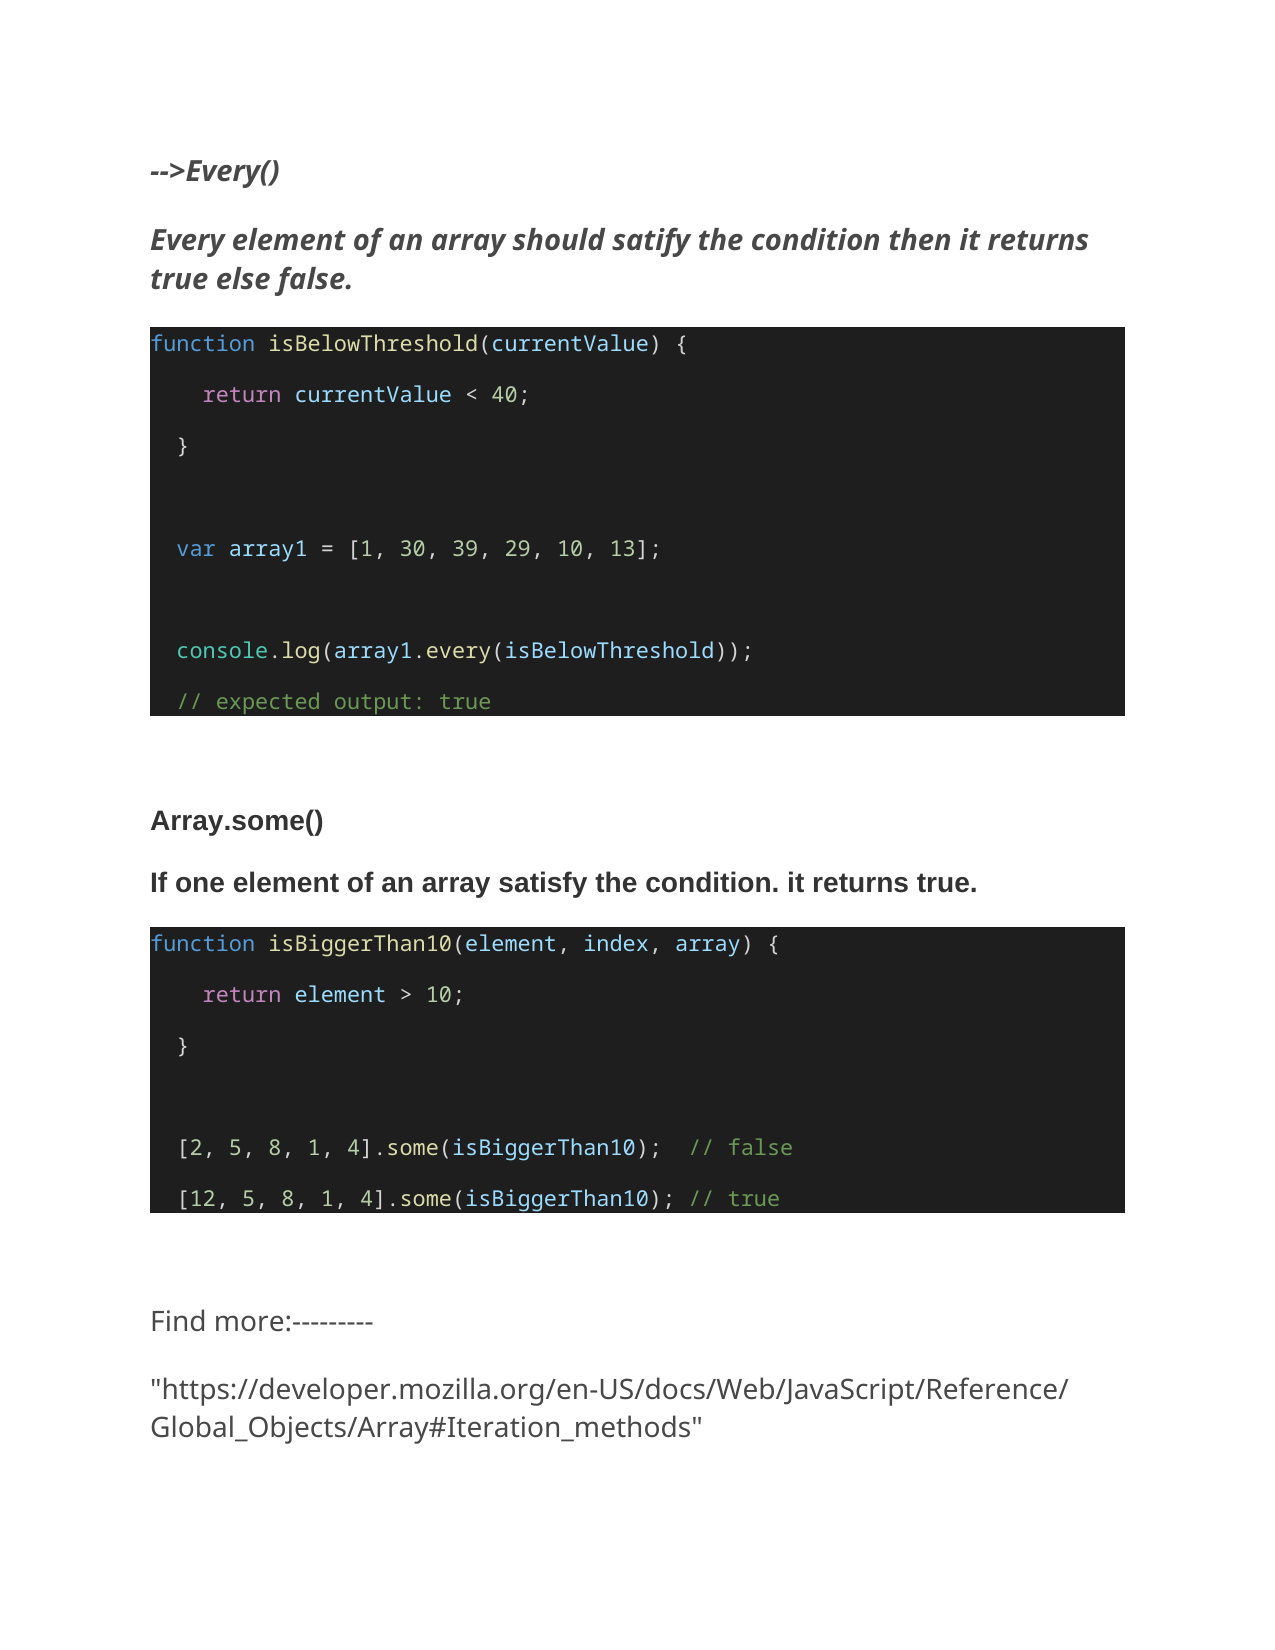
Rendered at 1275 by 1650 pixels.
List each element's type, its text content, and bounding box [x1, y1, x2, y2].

text } [150, 1029, 1125, 1060]
text Every element of an array should satify the condition then it returns true else false. [150, 219, 1125, 298]
text // expected output: true [150, 685, 1125, 716]
text Find more:--------- [150, 1302, 1125, 1340]
text "https://developer.mozilla.org/en-US/docs/Web/JavaScript/Reference/Global_Objects/Array#Iteration_methods" [150, 1369, 1125, 1446]
text -->Every() [150, 150, 1125, 190]
text [12, 5, 8, 1, 4].some(isBiggerThan10); // true [150, 1183, 1125, 1213]
text return element > 10; [150, 978, 1125, 1009]
text } [150, 430, 1125, 460]
text function isBelowThreshold(currentValue) { [150, 327, 1125, 358]
text If one element of an array satisfy the condition. it returns true. [150, 866, 1125, 898]
text var array1 = [1, 30, 39, 29, 10, 13]; [150, 532, 1125, 562]
text console.log(array1.every(isBelowThreshold)); [150, 634, 1125, 664]
text return currentValue < 40; [150, 378, 1125, 409]
text function isBiggerThan10(element, index, array) { [150, 927, 1125, 957]
text [2, 5, 8, 1, 4].some(isBiggerThan10); // false [150, 1132, 1125, 1162]
text Array.some() [150, 804, 1125, 836]
